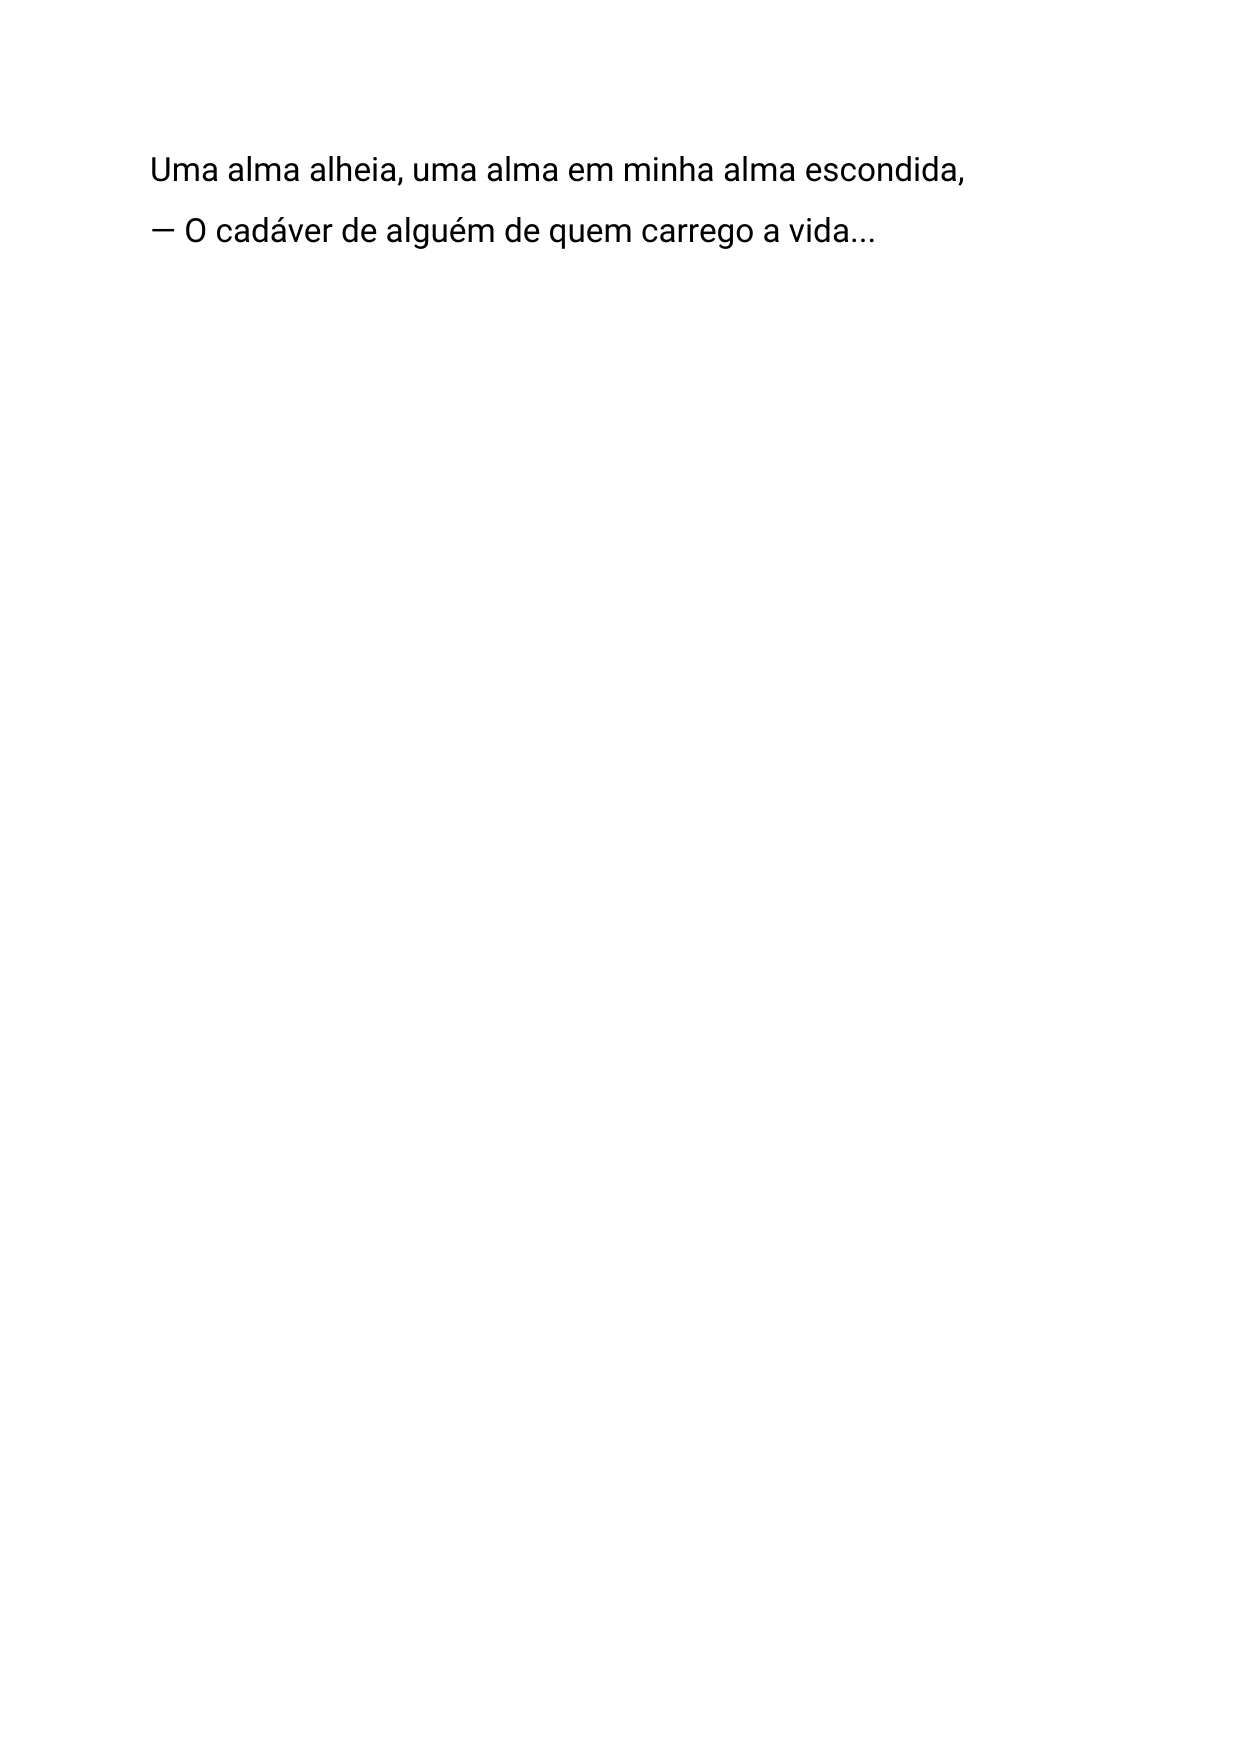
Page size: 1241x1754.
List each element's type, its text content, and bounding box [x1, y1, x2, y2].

text — O cadáver de alguém de quem carrego a vida... [150, 212, 1090, 274]
text Uma alma alheia, uma alma em minha alma escondida, [150, 150, 1090, 189]
